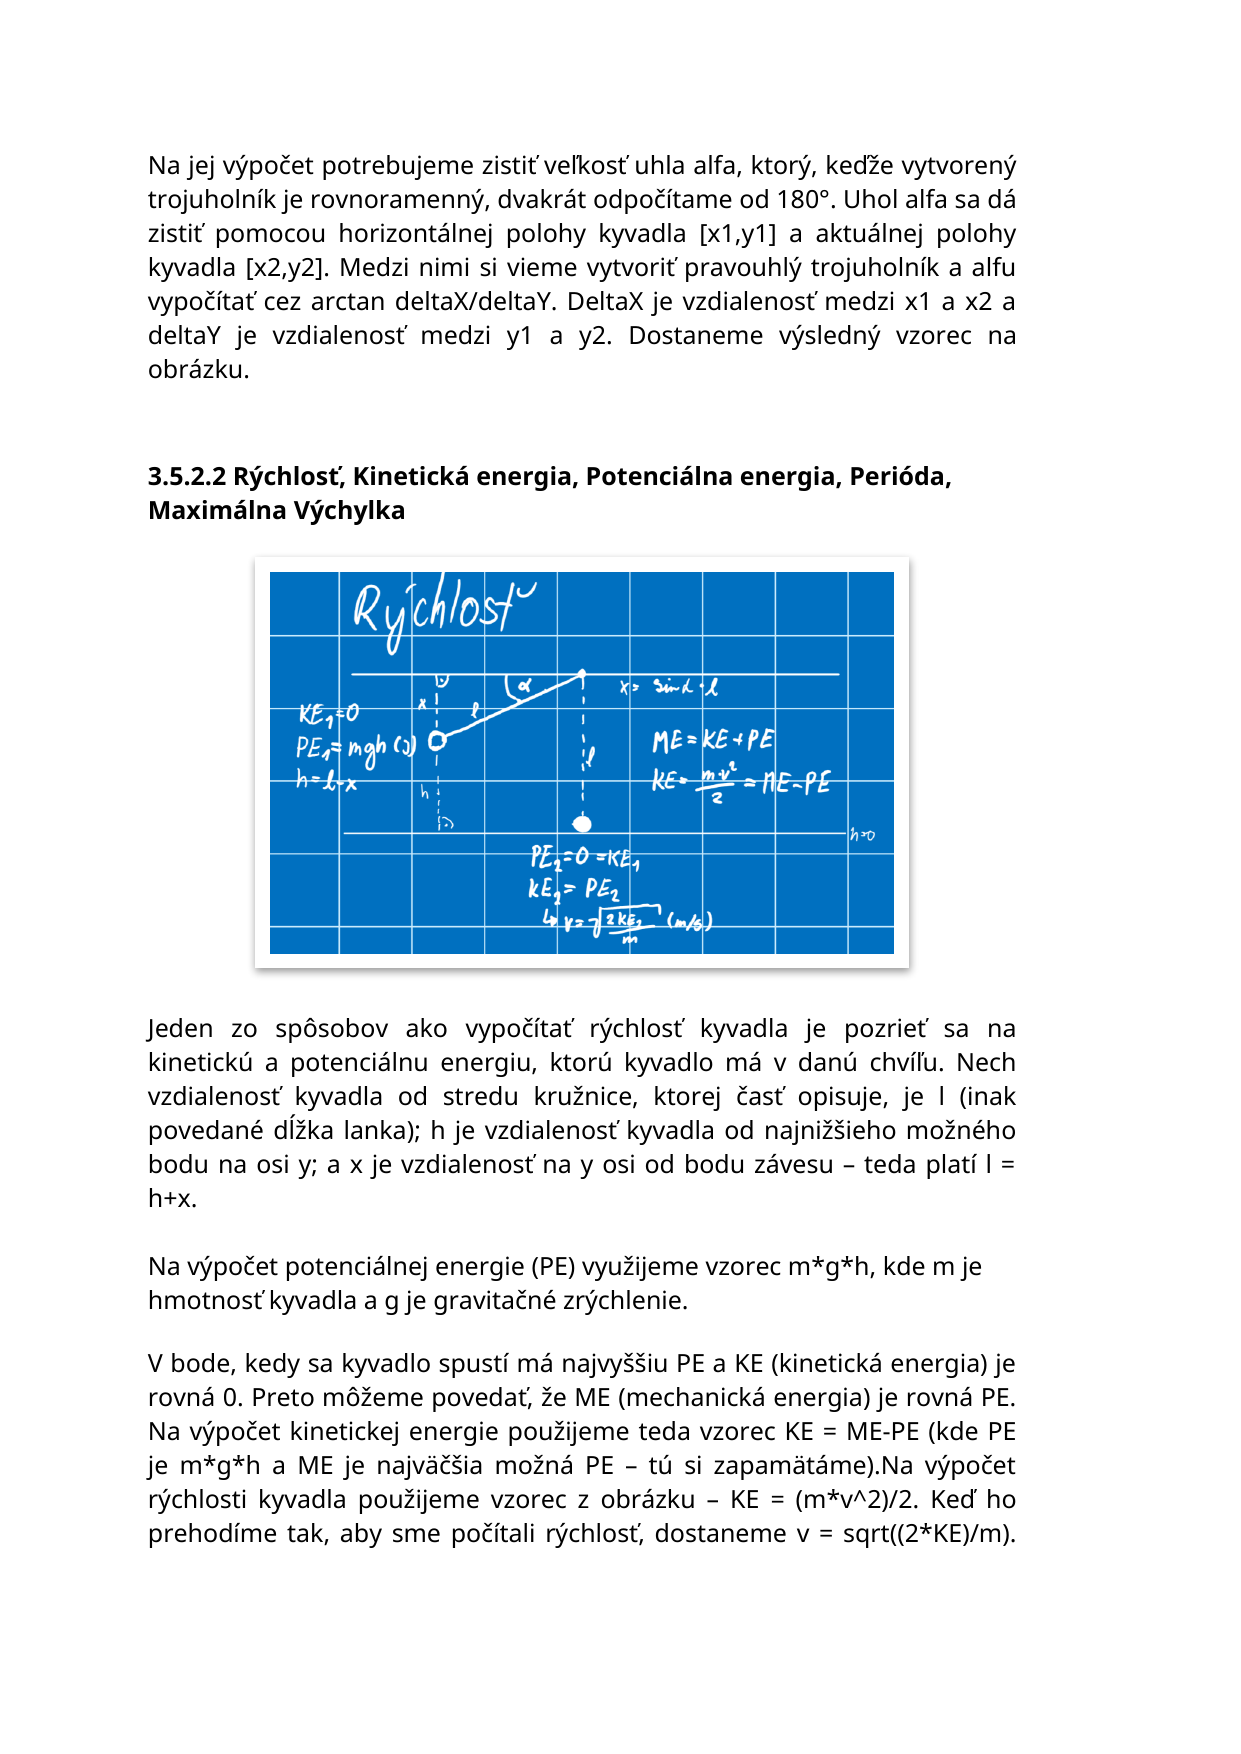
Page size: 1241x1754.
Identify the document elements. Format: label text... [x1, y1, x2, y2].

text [148, 1346, 1018, 1550]
picture [270, 572, 894, 954]
text Na výpočet potenciálnej energie (PE) využijeme vzorec m*g*h, kde m je hmotnosť kyvadla a g je gravitačné zrýchlenie. [148, 1249, 1018, 1346]
subtitle 3.5.2.2 Rýchlosť, Kinetická energia, Potenciálna energia, Perióda, Maximálna Výchylka [148, 458, 1018, 526]
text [148, 148, 1018, 386]
text Jeden zo spôsobov ako vypočítať rýchlosť kyvadla je pozrieť sa na kinetickú a potenciálnu energiu, ktorú kyvadlo má v danú chvíľu. Nech vzdialenosť kyvadla od stredu kružnice, ktorej časť opisuje, je l (inak povedané dĺžka lanka); h je vzdialenosť kyvadla od najnižšieho možného bodu na osi y; a x je vzdialenosť na y osi od bodu závesu – teda platí l = h+x. [148, 1010, 1018, 1214]
